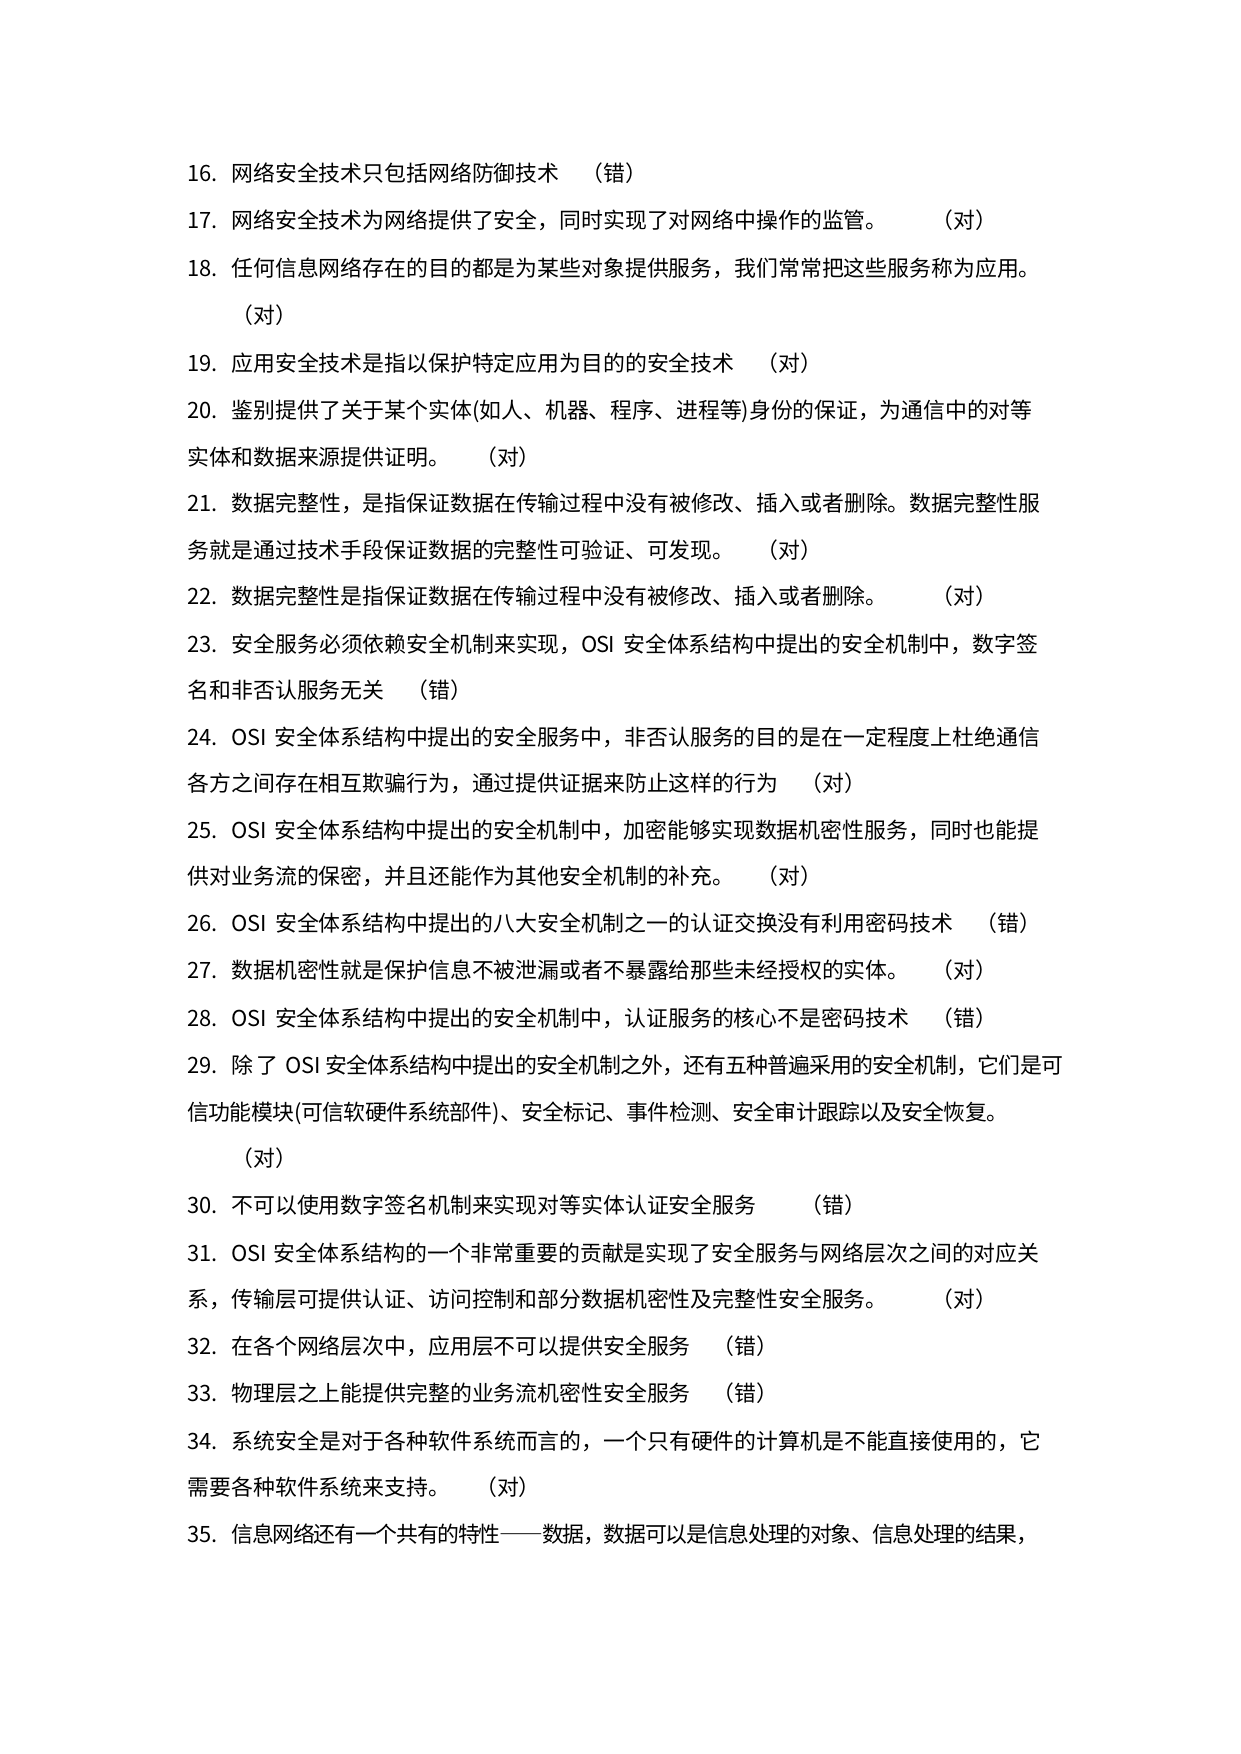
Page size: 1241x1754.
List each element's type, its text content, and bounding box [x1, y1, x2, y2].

list 系统安全是对于各种软件系统而言的，一个只有硬件的计算机是不能直接使用的，它需要各种软件系统来支持。 （对） [187, 1424, 1054, 1502]
list 物理层之上能提供完整的业务流机密性安全服务 （错） [187, 1376, 1082, 1408]
list 不可以使用数字签名机制来实现对等实体认证安全服务 （错） [187, 1188, 1082, 1220]
list OSI 安全体系结构的一个非常重要的贡献是实现了安全服务与网络层次之间的对应关系，传输层可提供认证、访问控制和部分数据机密性及完整性安全服务。 （对） [187, 1236, 1053, 1314]
list 任何信息网络存在的目的都是为某些对象提供服务，我们常常把这些服务称为应用。 [187, 251, 1082, 283]
list 安全服务必须依赖安全机制来实现，OSI 安全体系结构中提出的安全机制中，数字签名和非否认服务无关 （错） [187, 627, 1053, 705]
list 鉴别提供了关于某个实体(如人、机器、程序、进程等)身份的保证，为通信中的对等实体和数据来源提供证明。 （对） [187, 393, 1053, 472]
list 数据完整性是指保证数据在传输过程中没有被修改、插入或者删除。 （对） [187, 579, 1082, 611]
list OSI 安全体系结构中提出的八大安全机制之一的认证交换没有利用密码技术 （错） [187, 906, 1082, 937]
list 数据机密性就是保护信息不被泄漏或者不暴露给那些未经授权的实体。 （对） [187, 953, 1082, 985]
text （对） [231, 298, 1082, 330]
list 网络安全技术只包括网络防御技术 （错） [187, 156, 1082, 188]
list 信息网络还有一个共有的特性——数据，数据可以是信息处理的对象、信息处理的结果， [187, 1517, 1082, 1548]
list 应用安全技术是指以保护特定应用为目的的安全技术 （对） [187, 346, 1082, 378]
list 在各个网络层次中，应用层不可以提供安全服务 （错） [187, 1329, 1082, 1361]
list 数据完整性，是指保证数据在传输过程中没有被修改、插入或者删除。数据完整性服务就是通过技术手段保证数据的完整性可验证、可发现。 （对） [187, 486, 1054, 564]
list OSI 安全体系结构中提出的安全机制中，加密能够实现数据机密性服务，同时也能提供对业务流的保密，并且还能作为其他安全机制的补充。 （对） [187, 813, 1053, 891]
list OSI 安全体系结构中提出的安全服务中，非否认服务的目的是在一定程度上杜绝通信各方之间存在相互欺骗行为，通过提供证据来防止这样的行为 （对） [187, 720, 1054, 798]
list 网络安全技术为网络提供了安全，同时实现了对网络中操作的监管。 （对） [187, 203, 1082, 235]
list 除了OSI 安全体系结构中提出的安全机制之外，还有五种普遍采用的安全机制，它们是可信功能模块(可信软硬件系统部件)、安全标记、事件检测、安全审计跟踪以及安全恢复。 [187, 1048, 1064, 1126]
text （对） [231, 1141, 1082, 1173]
list OSI 安全体系结构中提出的安全机制中，认证服务的核心不是密码技术 （错） [187, 1001, 1082, 1032]
